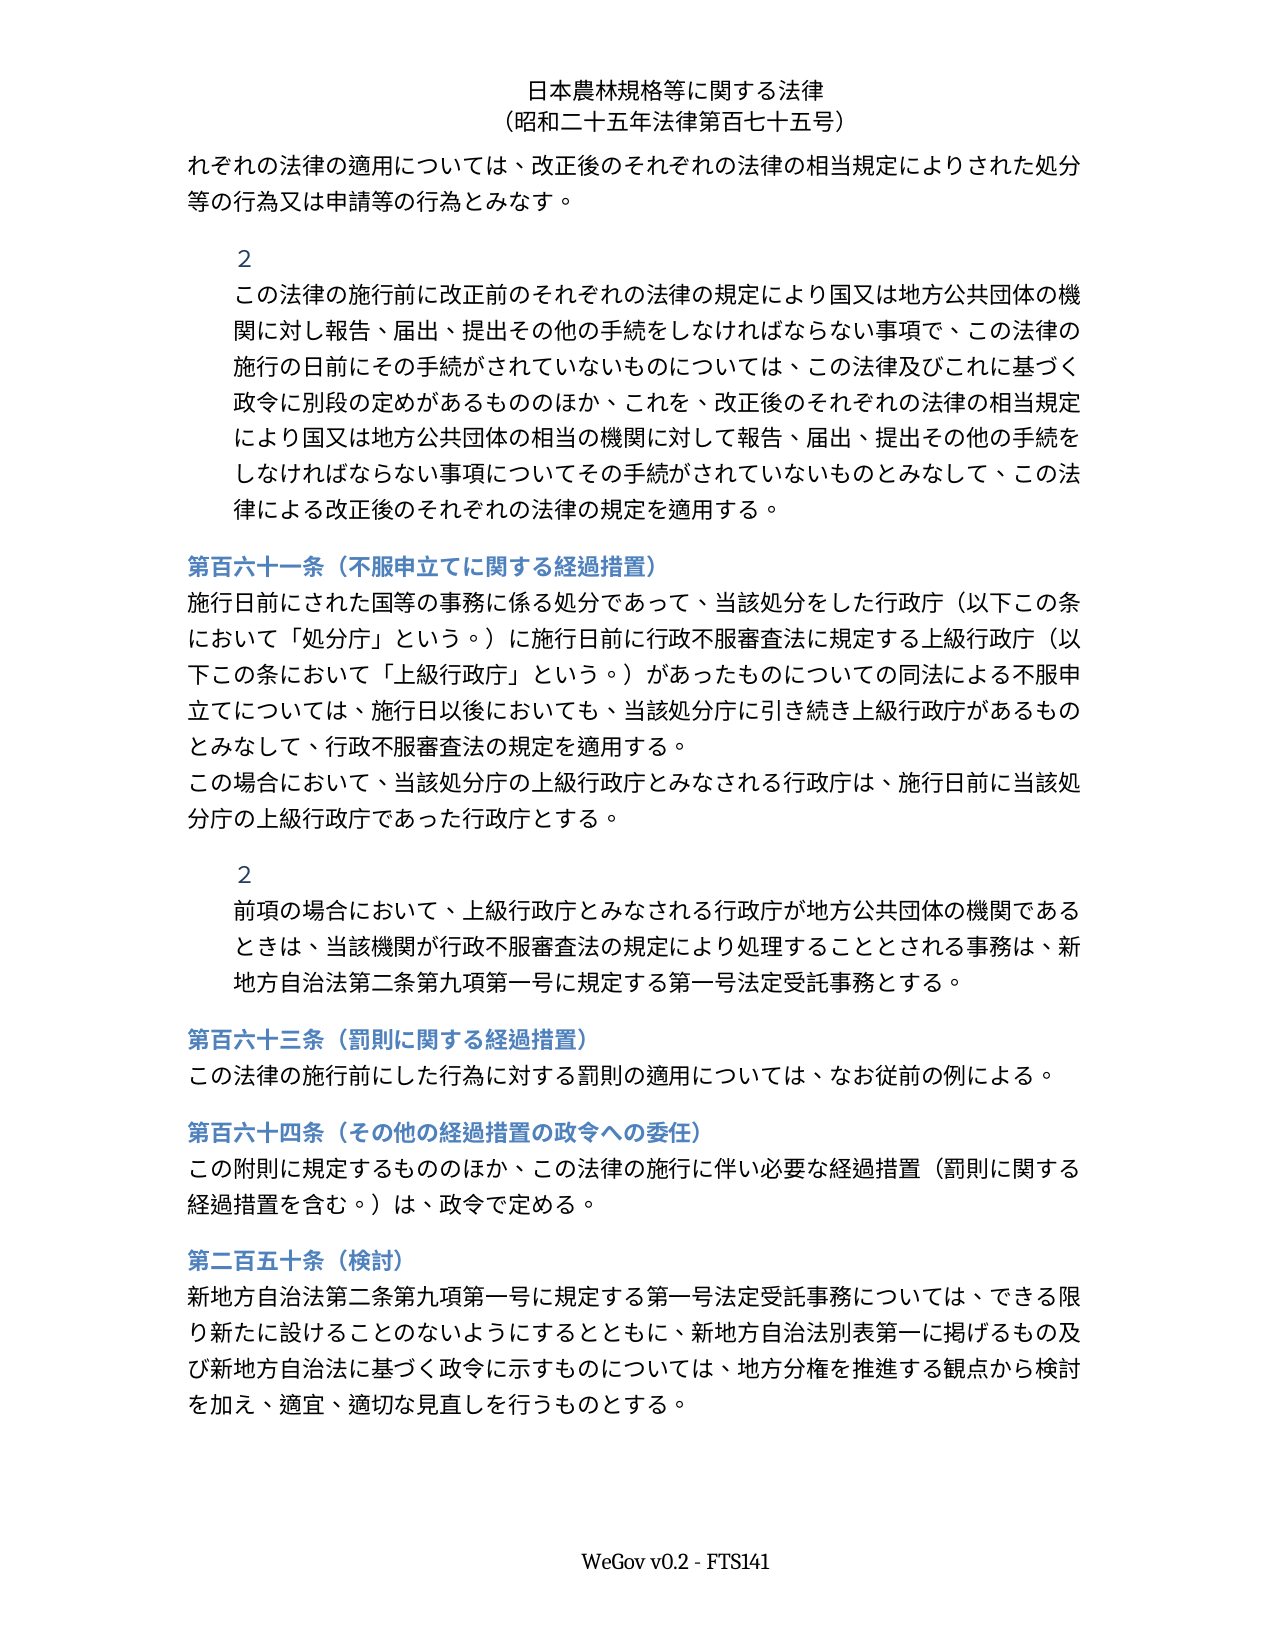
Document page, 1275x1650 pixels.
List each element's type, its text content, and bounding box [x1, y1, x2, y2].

subtitle ２ [233, 243, 1087, 274]
text この法律の施行前にした行為に対する罰則の適用については、なお従前の例による。 [187, 1060, 1087, 1091]
subtitle 第二百五十条（検討） [187, 1245, 1087, 1277]
subtitle 第百六十一条（不服申立てに関する経過措置） [187, 551, 1087, 582]
text この附則に規定するもののほか、この法律の施行に伴い必要な経過措置（罰則に関する経過措置を含む。）は、政令で定める。 [187, 1153, 1087, 1220]
text 前項の場合において、上級行政庁とみなされる行政庁が地方公共団体の機関であるときは、当該機関が行政不服審査法の規定により処理することとされる事務は、新地方自治法第二条第九項第一号に規定する第一号法定受託事務とする。 [233, 895, 1087, 998]
text 施行日前にされた国等の事務に係る処分であって、当該処分をした行政庁（以下この条において「処分庁」という。）に施行日前に行政不服審査法に規定する上級行政庁（以下この条において「上級行政庁」という。）があったものについての同法による不服申立てについては、施行日以後においても、当該処分庁に引き続き上級行政庁があるものとみなして、行政不服審査法の規定を適用する。 この場合において、当該処分庁の上級行政庁とみなされる行政庁は、施行日前に当該処分庁の上級行政庁であった行政庁とする。 [187, 587, 1087, 834]
text この法律の施行前に改正前のそれぞれの法律の規定により国又は地方公共団体の機関に対し報告、届出、提出その他の手続をしなければならない事項で、この法律の施行の日前にその手続がされていないものについては、この法律及びこれに基づく政令に別段の定めがあるもののほか、これを、改正後のそれぞれの法律の相当規定により国又は地方公共団体の相当の機関に対して報告、届出、提出その他の手続をしなければならない事項についてその手続がされていないものとみなして、この法律による改正後のそれぞれの法律の規定を適用する。 [233, 279, 1087, 526]
subtitle 第百六十三条（罰則に関する経過措置） [187, 1024, 1087, 1055]
text 新地方自治法第二条第九項第一号に規定する第一号法定受託事務については、できる限り新たに設けることのないようにするとともに、新地方自治法別表第一に掲げるもの及び新地方自治法に基づく政令に示すものについては、地方分権を推進する観点から検討を加え、適宜、適切な見直しを行うものとする。 [187, 1281, 1087, 1420]
subtitle ２ [233, 859, 1087, 891]
subtitle 第百六十四条（その他の経過措置の政令への委任） [187, 1117, 1087, 1148]
